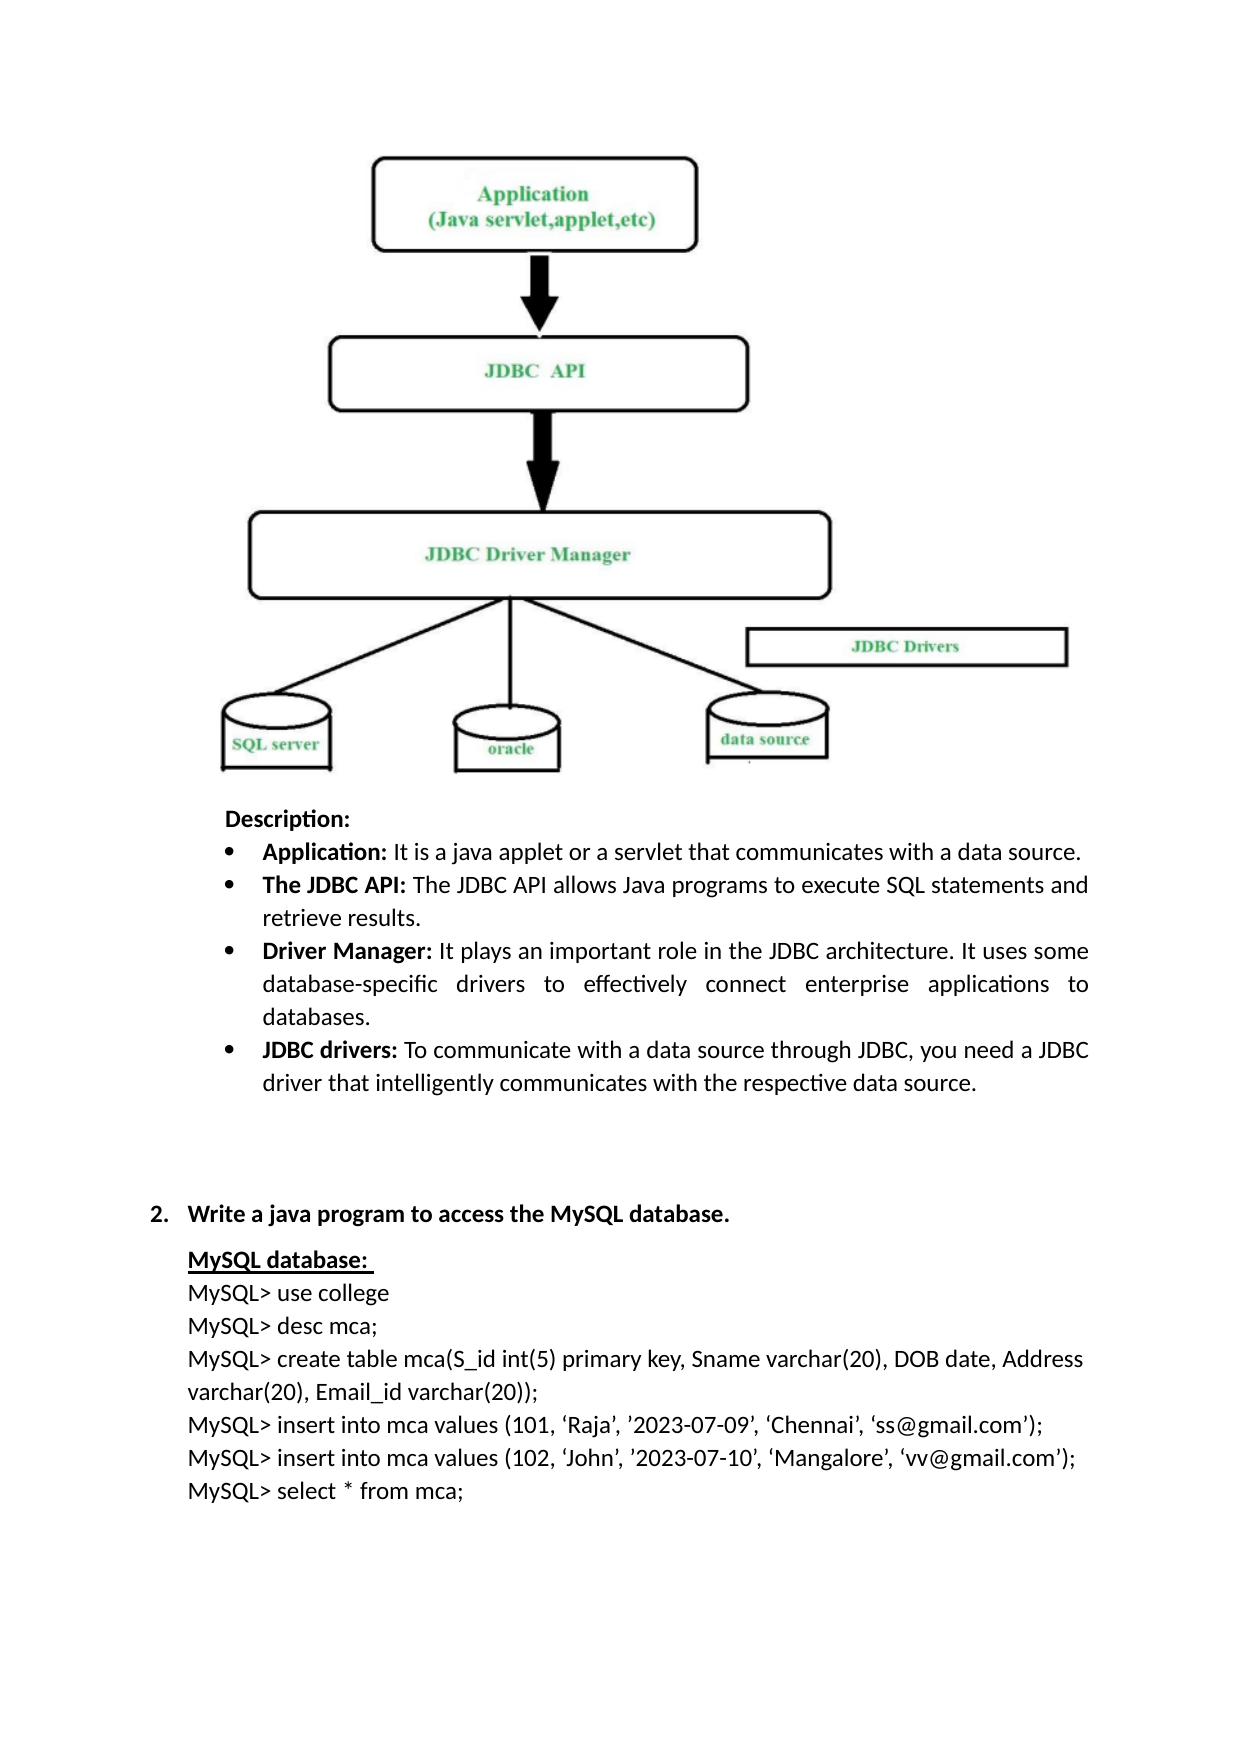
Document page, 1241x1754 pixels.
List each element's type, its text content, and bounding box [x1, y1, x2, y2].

list MySQL> select * from mca; [187, 1475, 1090, 1505]
list MySQL> create table mca(S_id int(5) primary key, Sname varchar(20), DOB date, Address varchar(20), Email_id varchar(20)); [187, 1343, 1090, 1407]
list The JDBC API: The JDBC API allows Java programs to execute SQL statements and retrieve results. [225, 869, 1090, 933]
list MySQL> desc mca; [187, 1310, 1090, 1341]
list MySQL> insert into mca values (101, ‘Raja’, ’2023-07-09’, ‘Chennai’, ‘ss@gmail.com’); [187, 1409, 1090, 1439]
list JDBC drivers: To communicate with a data source through JDBC, you need a JDBC driver that intelligently communicates with the respective data source. [225, 1034, 1090, 1097]
list MySQL> insert into mca values (102, ‘John’, ’2023-07-10’, ‘Mangalore’, ‘vv@gmail.com’); [187, 1442, 1090, 1472]
picture [150, 118, 1091, 802]
list Application: It is a java applet or a servlet that communicates with a data source. [225, 837, 1090, 867]
list Description: [225, 804, 1090, 834]
list Driver Manager: It plays an important role in the JDBC architecture. It uses some database-specific drivers to effectively connect enterprise applications to databases. [225, 935, 1090, 1032]
list MySQL> use college [187, 1277, 1090, 1308]
list Write a java program to access the MySQL database. [150, 1199, 1090, 1229]
list MySQL database: [187, 1244, 1090, 1275]
